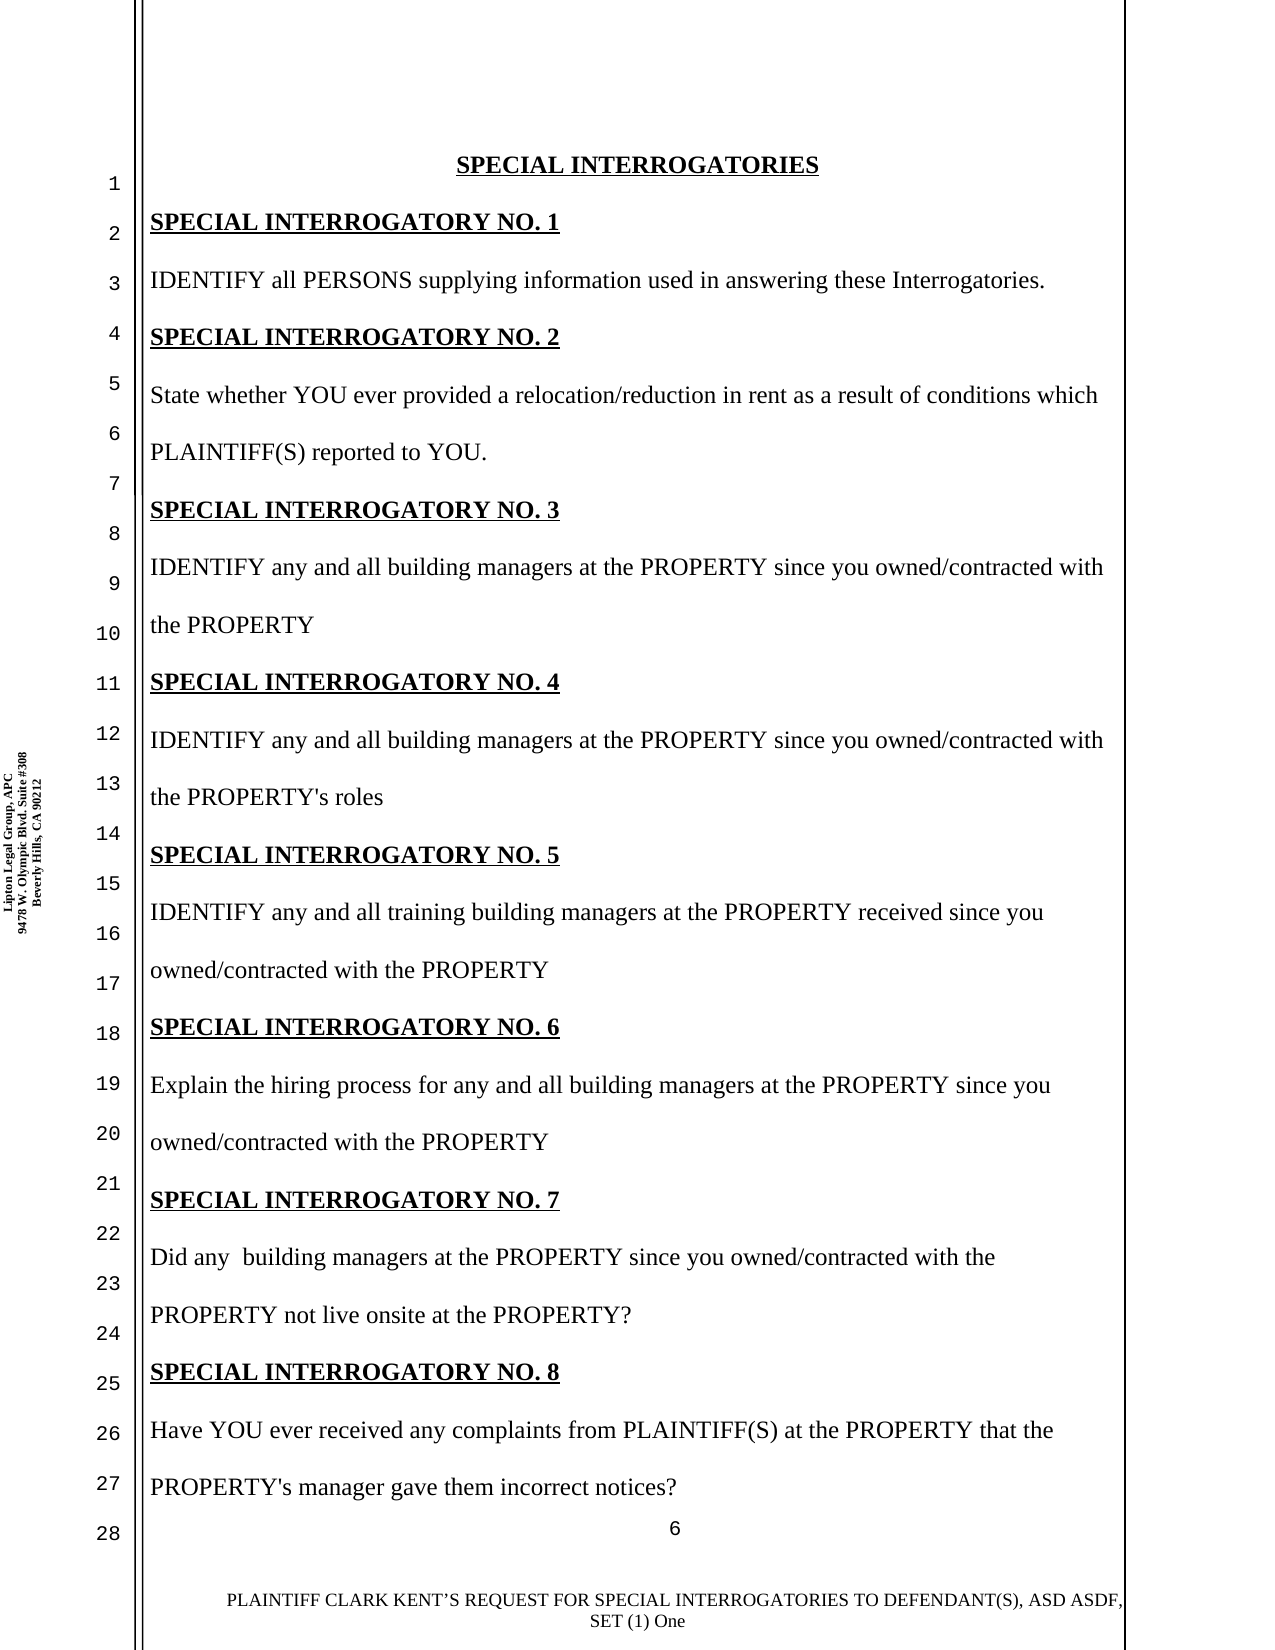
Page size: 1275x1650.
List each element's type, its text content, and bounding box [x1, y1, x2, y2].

text SPECIAL INTERROGATORIES [150, 150, 1125, 179]
text Did any building managers at the PROPERTY since you owned/contracted with the PROPERTY not live onsite at the PROPERTY? [150, 1242, 1125, 1329]
text SPECIAL INTERROGATORY NO. 8 [150, 1357, 1125, 1386]
text SPECIAL INTERROGATORY NO. 6 [150, 1012, 1125, 1041]
text SPECIAL INTERROGATORY NO. 4 [150, 667, 1125, 696]
text SPECIAL INTERROGATORY NO. 2 [150, 322, 1125, 351]
text Explain the hiring process for any and all building managers at the PROPERTY since you owned/contracted with the PROPERTY [150, 1070, 1125, 1156]
text IDENTIFY all PERSONS supplying information used in answering these Interrogatories. [150, 265, 1125, 294]
text SPECIAL INTERROGATORY NO. 5 [150, 840, 1125, 869]
text SPECIAL INTERROGATORY NO. 3 [150, 495, 1125, 524]
text IDENTIFY any and all building managers at the PROPERTY since you owned/contracted with the PROPERTY [150, 552, 1125, 639]
text IDENTIFY any and all building managers at the PROPERTY since you owned/contracted with the PROPERTY's roles [150, 725, 1125, 811]
text SPECIAL INTERROGATORY NO. 1 [150, 207, 1125, 236]
text SPECIAL INTERROGATORY NO. 7 [150, 1185, 1125, 1214]
text IDENTIFY any and all training building managers at the PROPERTY received since you owned/contracted with the PROPERTY [150, 897, 1125, 984]
text State whether YOU ever provided a relocation/reduction in rent as a result of conditions which PLAINTIFF(S) reported to YOU. [150, 380, 1125, 466]
text Have YOU ever received any complaints from PLAINTIFF(S) at the PROPERTY that the PROPERTY's manager gave them incorrect notices? [150, 1415, 1125, 1501]
